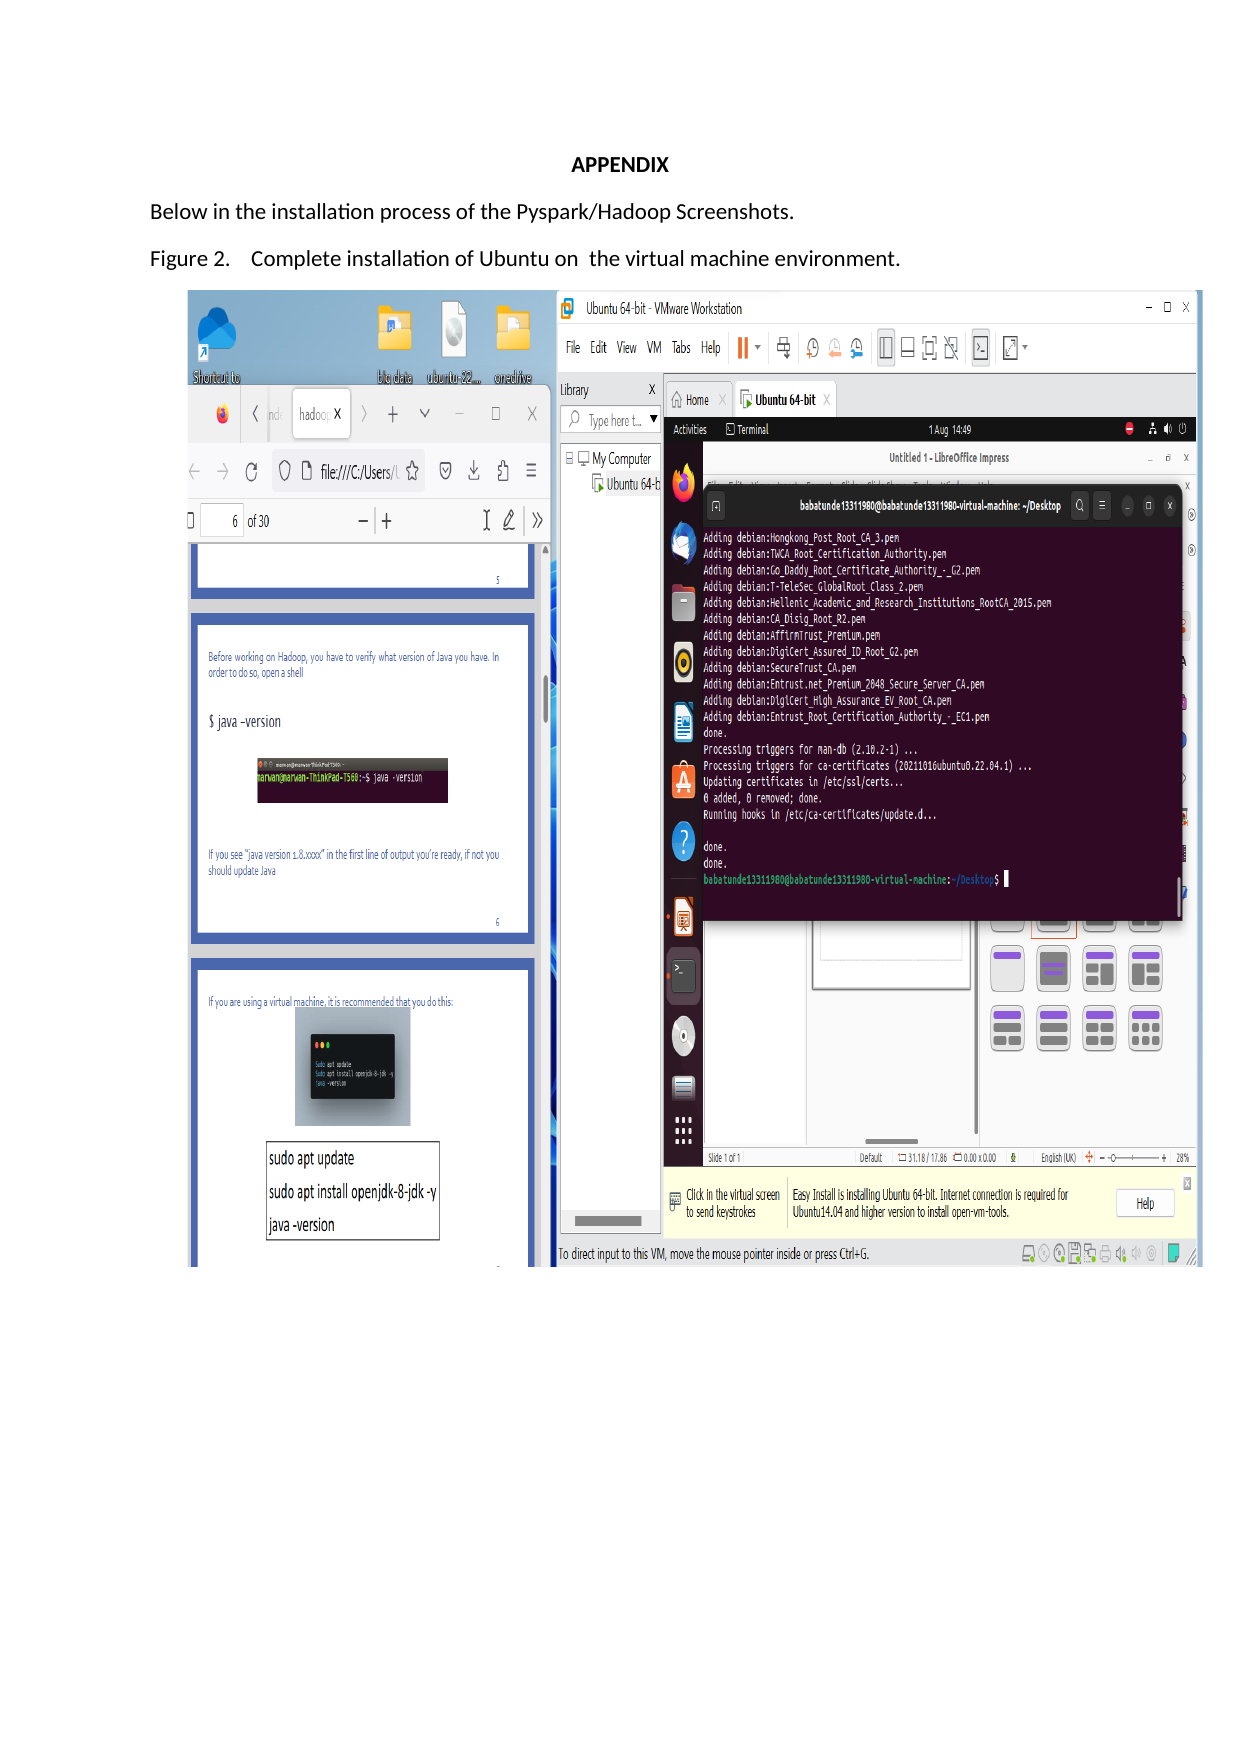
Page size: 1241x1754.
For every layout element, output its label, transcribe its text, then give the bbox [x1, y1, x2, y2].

text Figure 2. Complete installation of Ubuntu on the virtual machine environment. [150, 244, 1090, 272]
text Below in the installation process of the Pyspark/Hadoop Screenshots. [150, 197, 1090, 225]
picture [187, 290, 1203, 1267]
text APPENDIX [150, 150, 1090, 178]
